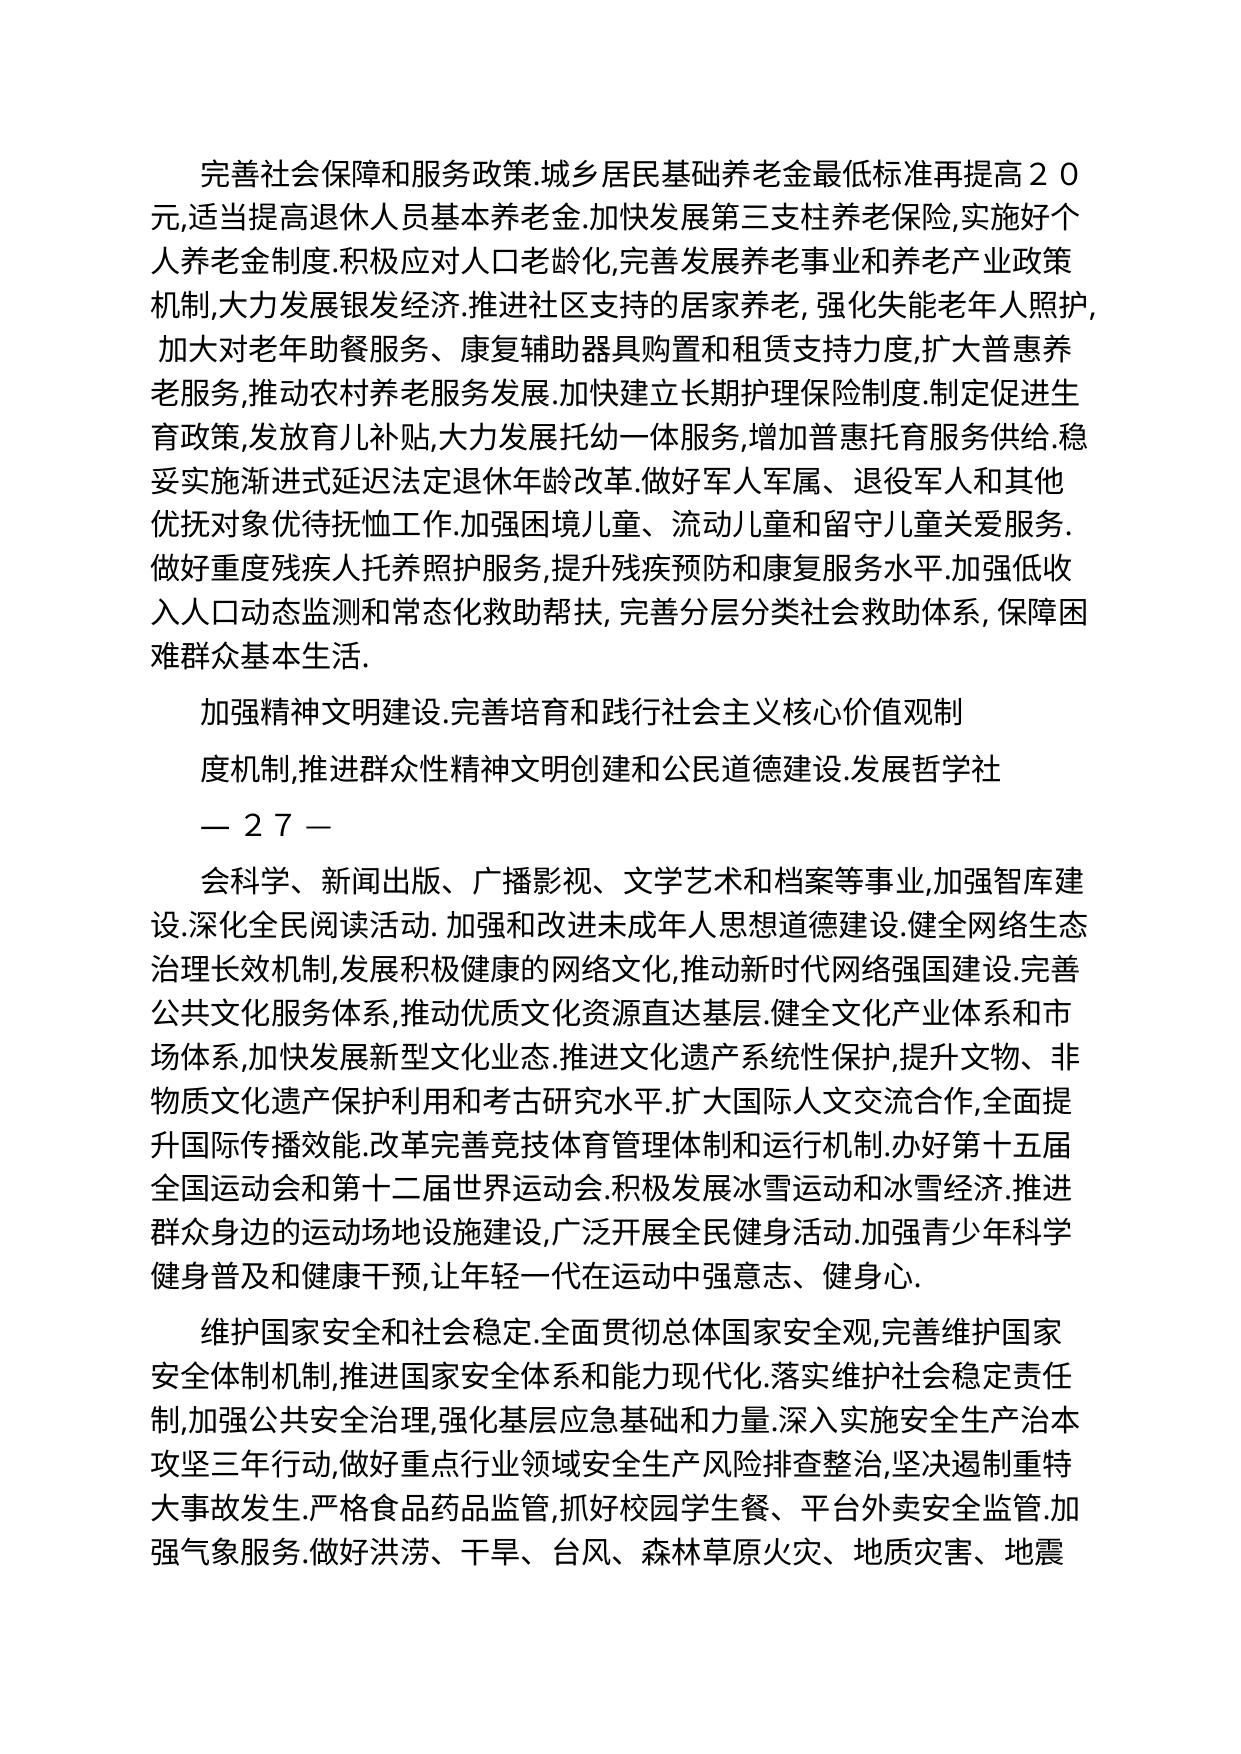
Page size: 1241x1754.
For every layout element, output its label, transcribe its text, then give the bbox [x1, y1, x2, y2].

text 加强精神文明建设.完善培育和践行社会主义核心价值观制 [150, 689, 1090, 733]
text 会科学、新闻出版、广播影视、文学艺术和档案等事业,加强智库建设.深化全民阅读活动. 加强和改进未成年人思想道德建设.健全网络生态治理长效机制,发展积极健康的网络文化,推动新时代网络强国建设.完善公共文化服务体系,推动优质文化资源直达基层.健全文化产业体系和市场体系,加快发展新型文化业态.推进文化遗产系统性保护,提升文物、非物质文化遗产保护利用和考古研究水平.扩大国际人文交流合作,全面提升国际传播效能.改革完善竞技体育管理体制和运行机制.办好第十五届全国运动会和第十二届世界运动会.积极发展冰雪运动和冰雪经济.推进群众身边的运动场地设施建设,广泛开展全民健身活动.加强青少年科学健身普及和健康干预,让年轻一代在运动中强意志、健身心. [150, 858, 1090, 1296]
text 度机制,推进群众性精神文明创建和公民道德建设.发展哲学社 [150, 745, 1090, 789]
text — ２７ — [150, 801, 1090, 845]
text 完善社会保障和服务政策.城乡居民基础养老金最低标准再提高２０元,适当提高退休人员基本养老金.加快发展第三支柱养老保险,实施好个人养老金制度.积极应对人口老龄化,完善发展养老事业和养老产业政策机制,大力发展银发经济.推进社区支持的居家养老, 强化失能老年人照护, 加大对老年助餐服务、康复辅助器具购置和租赁支持力度,扩大普惠养老服务,推动农村养老服务发展.加快建立长期护理保险制度.制定促进生育政策,发放育儿补贴,大力发展托幼一体服务,增加普惠托育服务供给.稳妥实施渐进式延迟法定退休年龄改革.做好军人军属、退役军人和其他优抚对象优待抚恤工作.加强困境儿童、流动儿童和留守儿童关爱服务.做好重度残疾人托养照护服务,提升残疾预防和康复服务水平.加强低收入人口动态监测和常态化救助帮扶, 完善分层分类社会救助体系, 保障困难群众基本生活. [150, 150, 1090, 676]
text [150, 1309, 1090, 1572]
